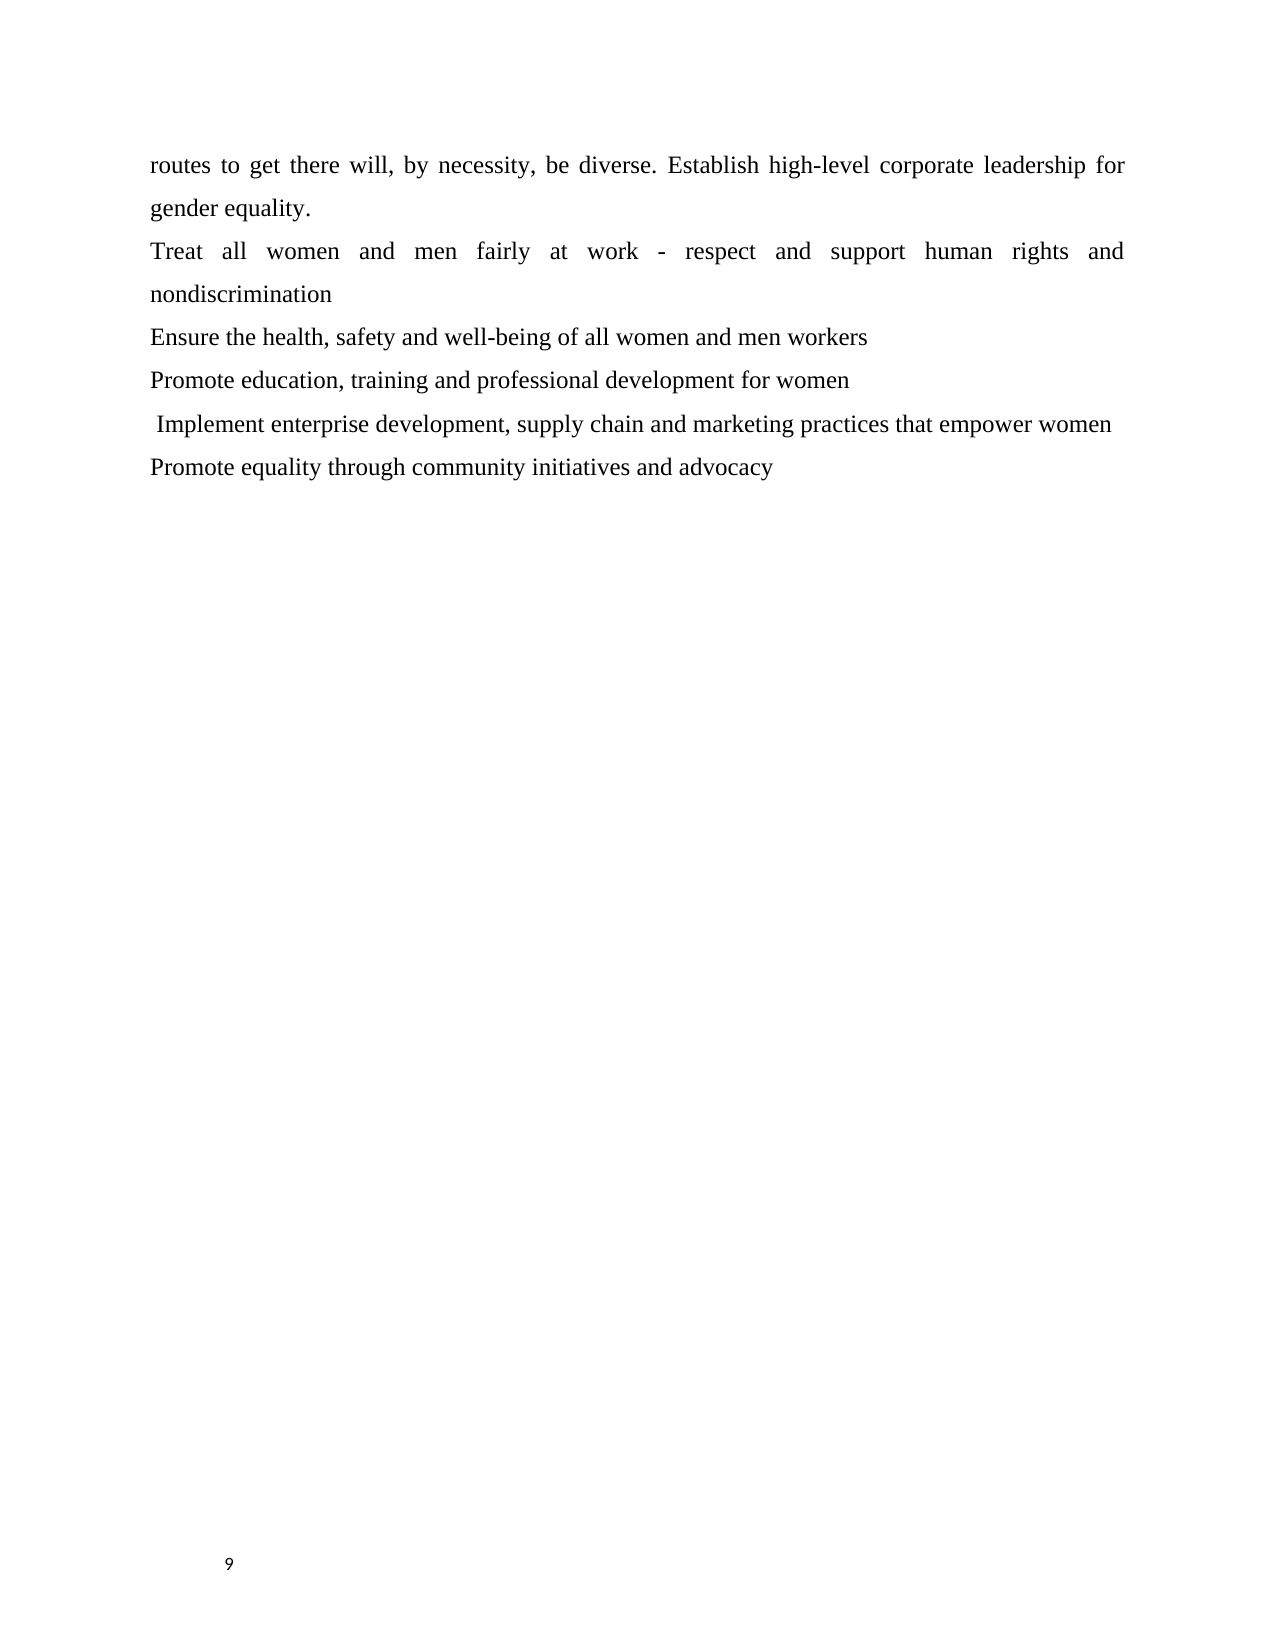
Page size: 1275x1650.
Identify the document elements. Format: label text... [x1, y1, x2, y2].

text Promote equality through community initiatives and advocacy [150, 452, 1125, 481]
text Implement enterprise development, supply chain and marketing practices that empower women [150, 409, 1125, 437]
text Promote education, training and professional development for women [150, 366, 1125, 394]
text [150, 150, 1125, 222]
text Ensure the health, safety and well-being of all women and men workers [150, 322, 1125, 351]
text Treat all women and men fairly at work - respect and support human rights and nondiscrimination [150, 236, 1125, 308]
